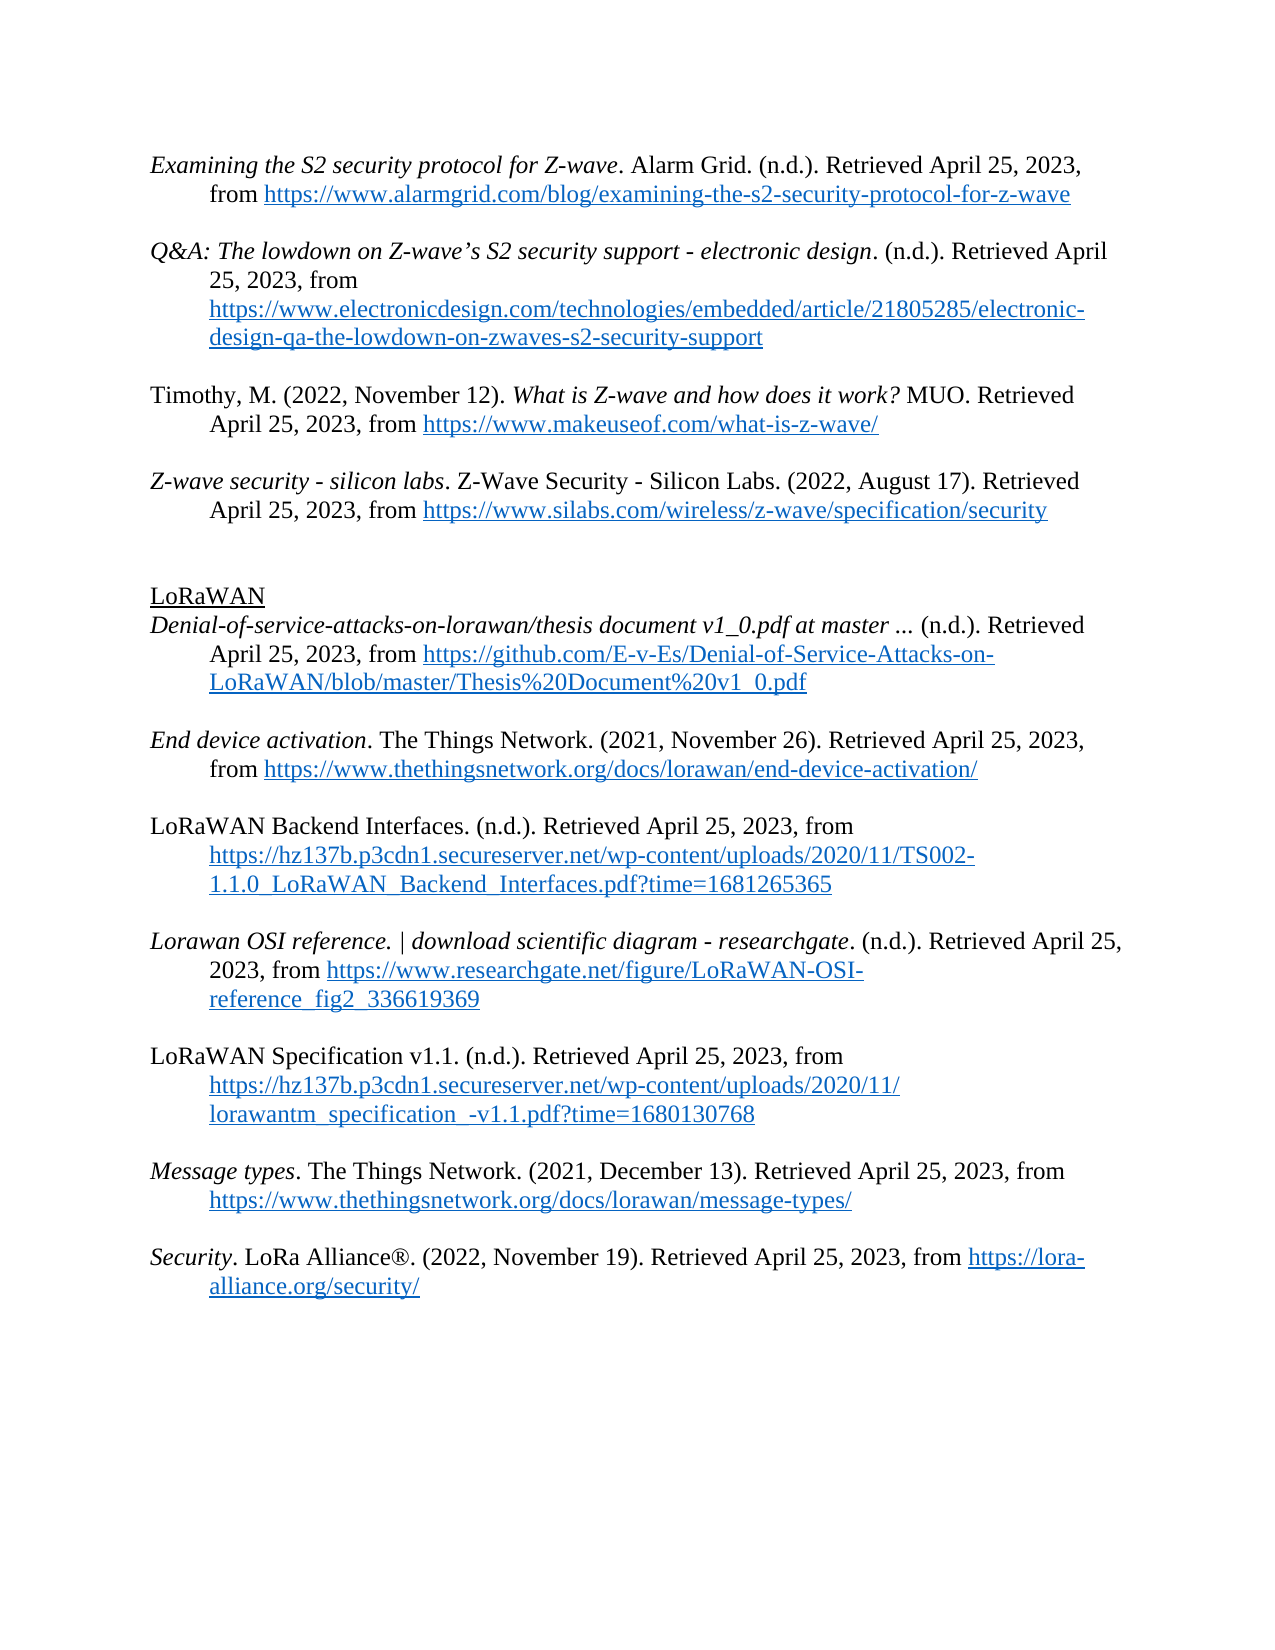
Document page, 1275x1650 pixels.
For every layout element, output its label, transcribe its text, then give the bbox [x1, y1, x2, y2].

text LoRaWAN [150, 581, 1125, 610]
text Q&A: The lowdown on Z-wave’s S2 security support - electronic design. (n.d.). Retrieved April 25, 2023, from https://www.electronicdesign.com/technologies/embedded/article/21805285/electronic-design-qa-the-lowdown-on-zwaves-s2-security-support [150, 236, 1125, 351]
text LoRaWAN Specification v1.1. (n.d.). Retrieved April 25, 2023, from https://hz137b.p3cdn1.secureserver.net/wp-content/uploads/2020/11/lorawantm_specification_-v1.1.pdf?time=1680130768 [150, 1041, 1125, 1127]
text Denial-of-service-attacks-on-lorawan/thesis document v1_0.pdf at master ... (n.d.). Retrieved April 25, 2023, from https://github.com/E-v-Es/Denial-of-Service-Attacks-on-LoRaWAN/blob/master/Thesis%20Document%20v1_0.pdf [150, 610, 1125, 696]
text Timothy, M. (2022, November 12). What is Z-wave and how does it work? MUO. Retrieved April 25, 2023, from https://www.makeuseof.com/what-is-z-wave/ [150, 380, 1125, 437]
text Message types. The Things Network. (2021, December 13). Retrieved April 25, 2023, from https://www.thethingsnetwork.org/docs/lorawan/message-types/ [150, 1156, 1125, 1214]
text LoRaWAN Backend Interfaces. (n.d.). Retrieved April 25, 2023, from https://hz137b.p3cdn1.secureserver.net/wp-content/uploads/2020/11/TS002-1.1.0_LoRaWAN_Backend_Interfaces.pdf?time=1681265365 [150, 811, 1125, 897]
text Examining the S2 security protocol for Z-wave. Alarm Grid. (n.d.). Retrieved April 25, 2023, from https://www.alarmgrid.com/blog/examining-the-s2-security-protocol-for-z-wave [150, 150, 1125, 207]
text End device activation. The Things Network. (2021, November 26). Retrieved April 25, 2023, from https://www.thethingsnetwork.org/docs/lorawan/end-device-activation/ [150, 725, 1125, 782]
text Security. LoRa Alliance®. (2022, November 19). Retrieved April 25, 2023, from https://lora-alliance.org/security/ [150, 1242, 1125, 1300]
text Z-wave security - silicon labs. Z-Wave Security - Silicon Labs. (2022, August 17). Retrieved April 25, 2023, from https://www.silabs.com/wireless/z-wave/specification/security [150, 466, 1125, 524]
text Lorawan OSI reference. | download scientific diagram - researchgate. (n.d.). Retrieved April 25, 2023, from https://www.researchgate.net/figure/LoRaWAN-OSI-reference_fig2_336619369 [150, 926, 1125, 1012]
